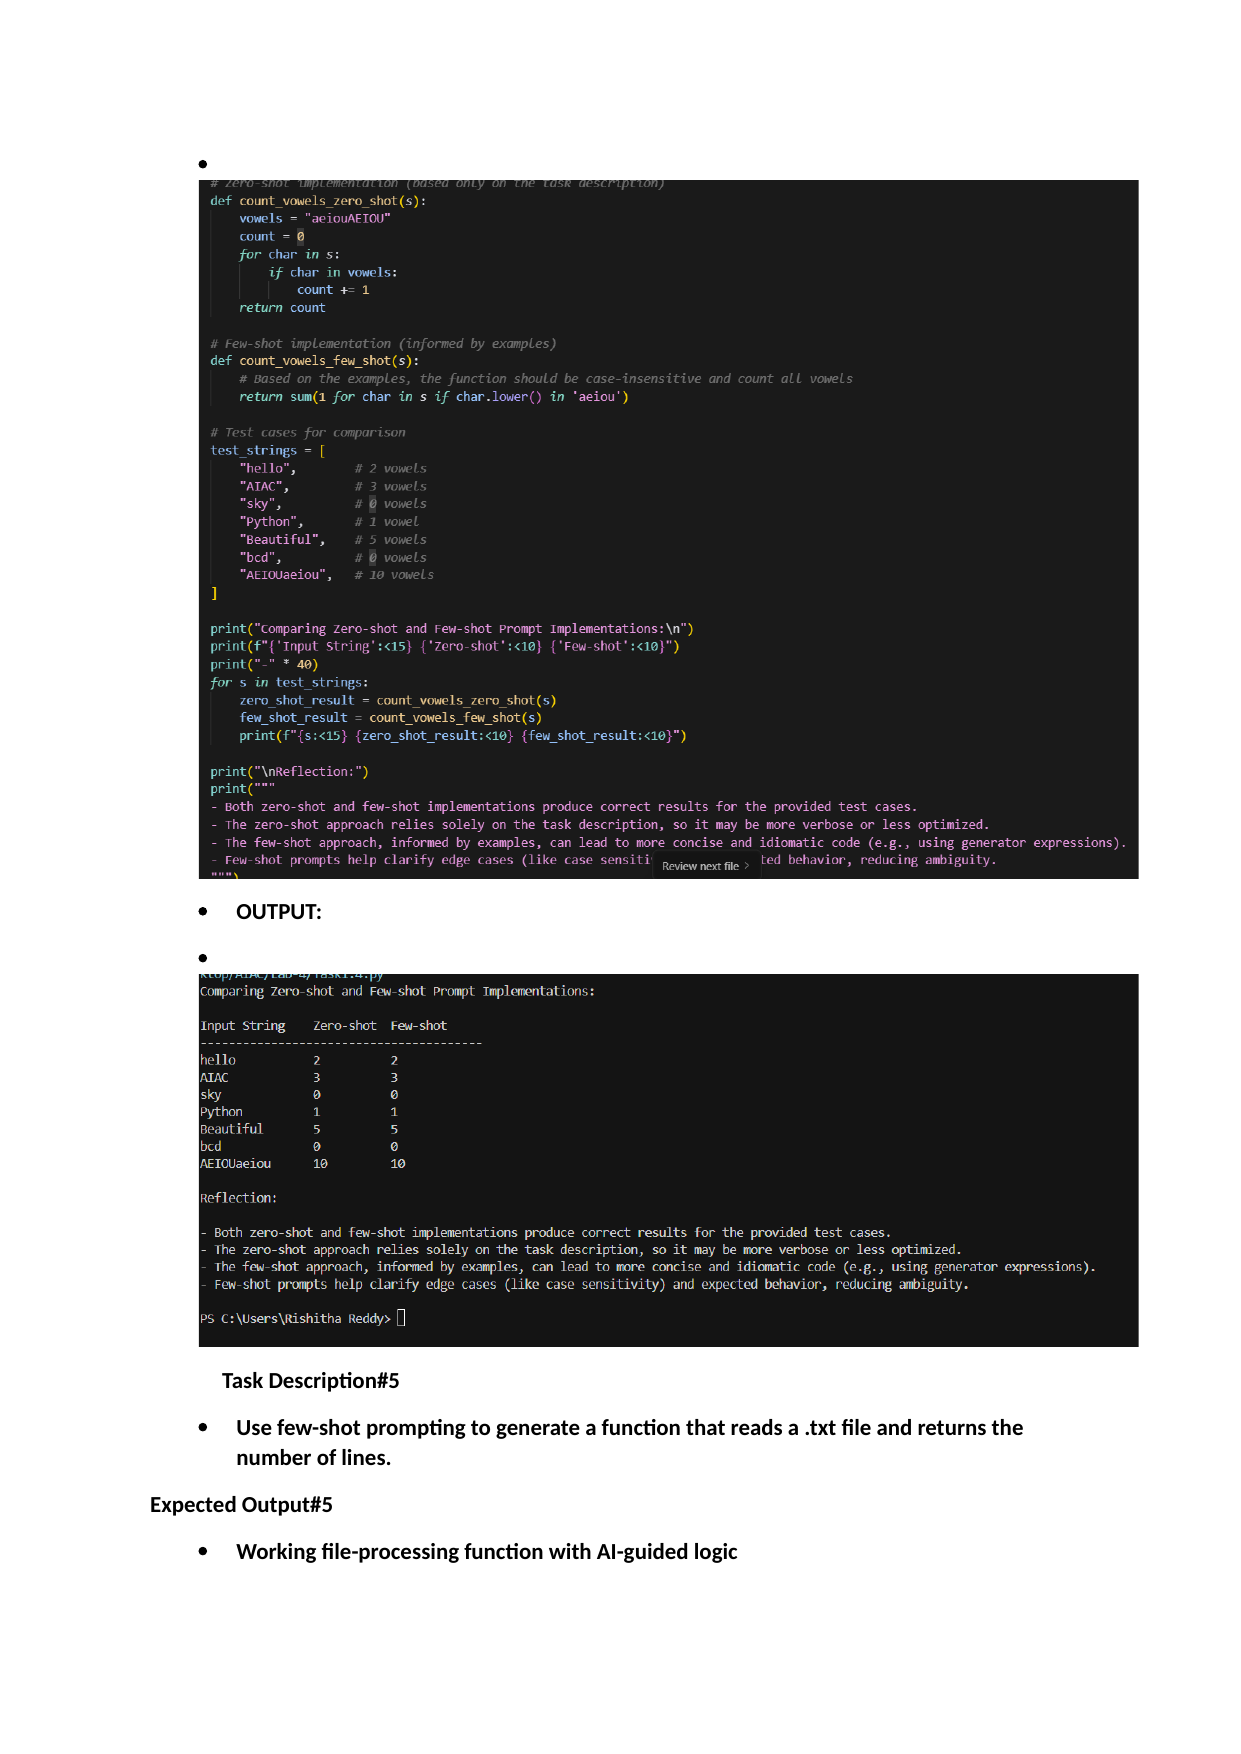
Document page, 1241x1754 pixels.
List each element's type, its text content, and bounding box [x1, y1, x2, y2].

text Expected Output#5 [150, 1490, 1090, 1518]
picture [198, 180, 1139, 879]
list Use few-shot prompting to generate a function that reads a .txt file and returns the number of lines. [199, 1413, 1090, 1471]
list Working file-processing function with AI-guided logic [199, 1537, 1090, 1565]
picture [198, 974, 1139, 1347]
list OUTPUT: [199, 897, 1090, 925]
text Task Description#5 [150, 1366, 1090, 1394]
